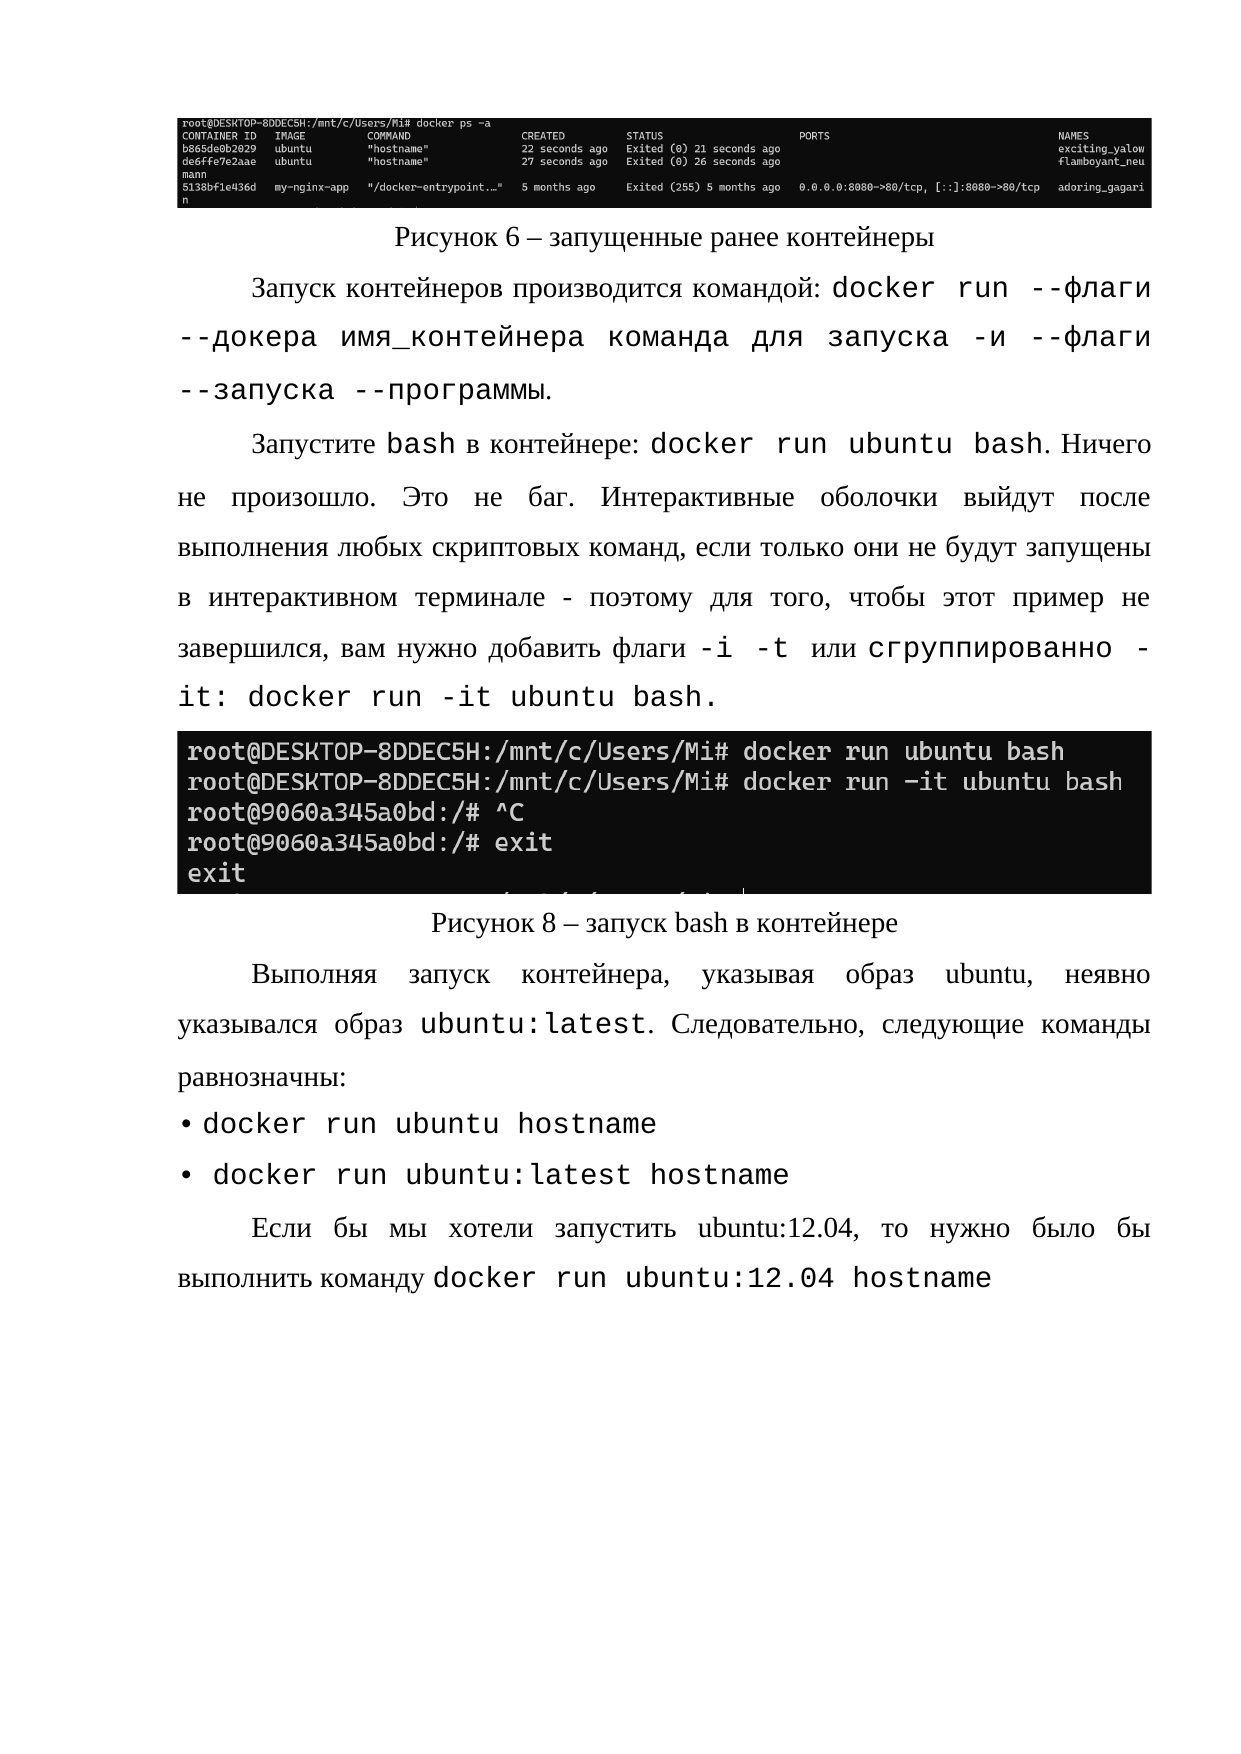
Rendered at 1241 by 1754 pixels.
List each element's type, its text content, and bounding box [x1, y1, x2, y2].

text Если бы мы хотели запустить ubuntu:12.04, то нужно было бы выполнить команду docker run ubuntu:12.04 hostname [177, 1210, 1152, 1296]
text • docker run ubuntu:latest hostname [177, 1160, 1152, 1193]
text • docker run ubuntu hostname [177, 1109, 1152, 1142]
text Выполняя запуск контейнера, указывая образ ubuntu, неявно указывался образ ubuntu:latest. Следовательно, следующие команды равнозначны: [177, 956, 1152, 1092]
picture [177, 118, 1152, 208]
picture [177, 731, 1152, 894]
text Рисунок 8 – запуск bash в контейнере [177, 906, 1152, 939]
text Рисунок 6 – запущенные ранее контейнеры [177, 219, 1152, 253]
text Запуск контейнеров производится командой: docker run --флаги --докера имя_контейнера команда для запуска -и --флаги --запуска --программы. [177, 270, 1152, 408]
text Запустите bash в контейнере: docker run ubuntu bash. Ничего не произошло. Это не баг. Интерактивные оболочки выйдут после выполнения любых скриптовых команд, если только они не будут запущены в интерактивном терминале - поэтому для того, чтобы этот пример не завершился, вам нужно добавить флаги -i -t или сгруппированно -it: docker run -it ubuntu bash. [177, 426, 1152, 715]
